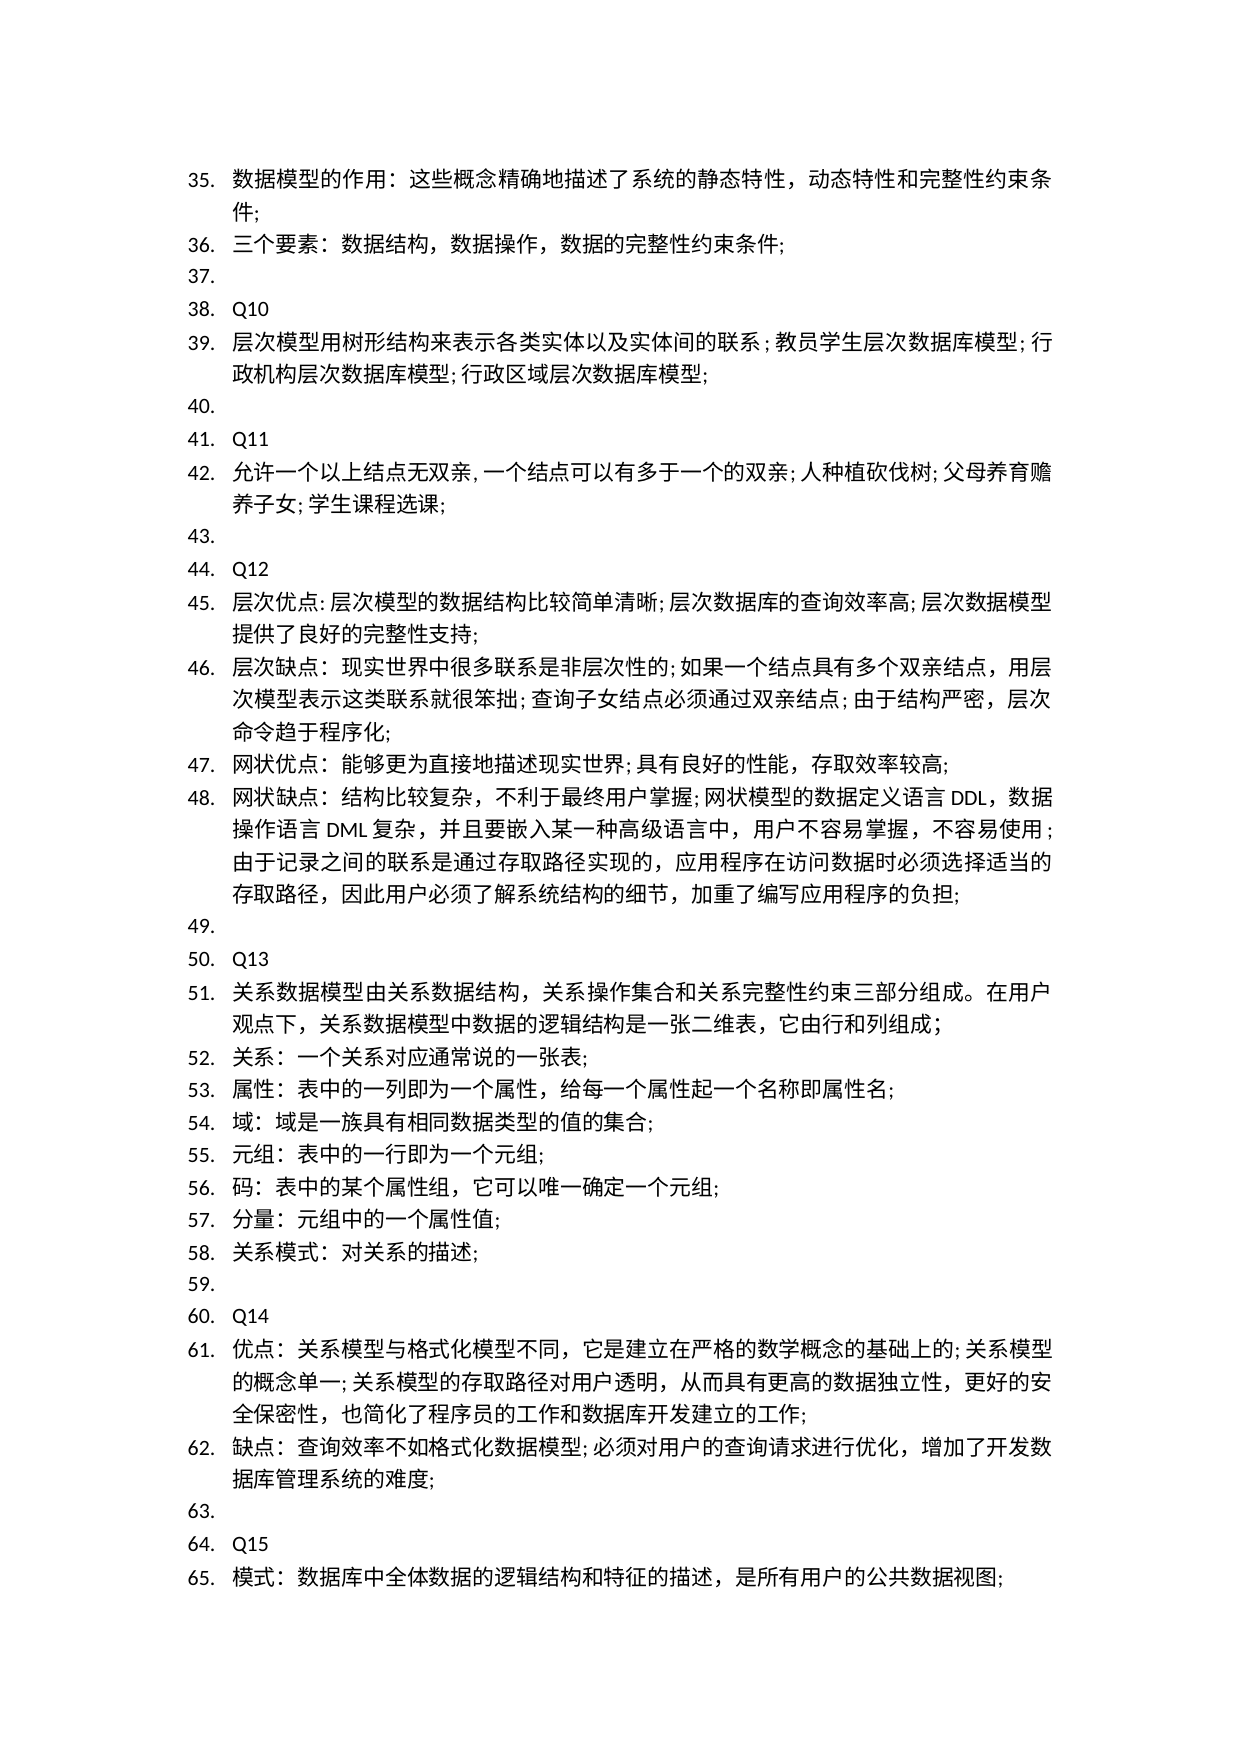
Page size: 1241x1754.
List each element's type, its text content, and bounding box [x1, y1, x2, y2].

list 层次缺点：现实世界中很多联系是非层次性的; 如果一个结点具有多个双亲结点，用层次模型表示这类联系就很笨拙; 查询子女结点必须通过双亲结点; 由于结构严密，层次命令趋于程序化; [187, 649, 1053, 747]
list Q10 [187, 292, 1053, 324]
list 模式：数据库中全体数据的逻辑结构和特征的描述，是所有用户的公共数据视图; [187, 1559, 1053, 1592]
list 允许一个以上结点无双亲, 一个结点可以有多于一个的双亲; 人种植砍伐树; 父母养育赡养子女; 学生课程选课; [187, 454, 1053, 519]
list 缺点：查询效率不如格式化数据模型; 必须对用户的查询请求进行优化，增加了开发数据库管理系统的难度; [187, 1429, 1053, 1494]
list 网状缺点：结构比较复杂，不利于最终用户掌握; 网状模型的数据定义语言DDL，数据操作语言DML复杂，并且要嵌入某一种高级语言中，用户不容易掌握，不容易使用; 由于记录之间的联系是通过存取路径实现的，应用程序在访问数据时必须选择适当的存取路径，因此用户必须了解系统结构的细节，加重了编写应用程序的负担; [187, 779, 1053, 909]
list 数据模型的作用：这些概念精确地描述了系统的静态特性，动态特性和完整性约束条件; [187, 162, 1053, 227]
list 域：域是一族具有相同数据类型的值的集合; [187, 1104, 1053, 1137]
list 层次模型用树形结构来表示各类实体以及实体间的联系; 教员学生层次数据库模型; 行政机构层次数据库模型; 行政区域层次数据库模型; [187, 324, 1053, 389]
list 分量：元组中的一个属性值; [187, 1202, 1053, 1234]
list 优点：关系模型与格式化模型不同，它是建立在严格的数学概念的基础上的; 关系模型的概念单一; 关系模型的存取路径对用户透明，从而具有更高的数据独立性，更好的安全保密性，也简化了程序员的工作和数据库开发建立的工作; [187, 1332, 1053, 1429]
list 码：表中的某个属性组，它可以唯一确定一个元组; [187, 1169, 1053, 1202]
list 关系模式：对关系的描述; [187, 1234, 1053, 1267]
list Q13 [187, 942, 1053, 974]
list 网状优点：能够更为直接地描述现实世界; 具有良好的性能，存取效率较高; [187, 747, 1053, 779]
list 元组：表中的一行即为一个元组; [187, 1137, 1053, 1169]
list 三个要素：数据结构，数据操作，数据的完整性约束条件; [187, 227, 1053, 259]
list Q12 [187, 552, 1053, 584]
list 关系：一个关系对应通常说的一张表; [187, 1039, 1053, 1072]
list 层次优点: 层次模型的数据结构比较简单清晰; 层次数据库的查询效率高; 层次数据模型提供了良好的完整性支持; [187, 584, 1053, 649]
list Q14 [187, 1299, 1053, 1332]
list 关系数据模型由关系数据结构，关系操作集合和关系完整性约束三部分组成。在用户观点下，关系数据模型中数据的逻辑结构是一张二维表，它由行和列组成； [187, 974, 1053, 1039]
list Q15 [187, 1527, 1053, 1559]
list 属性：表中的一列即为一个属性，给每一个属性起一个名称即属性名; [187, 1072, 1053, 1104]
list Q11 [187, 422, 1053, 454]
